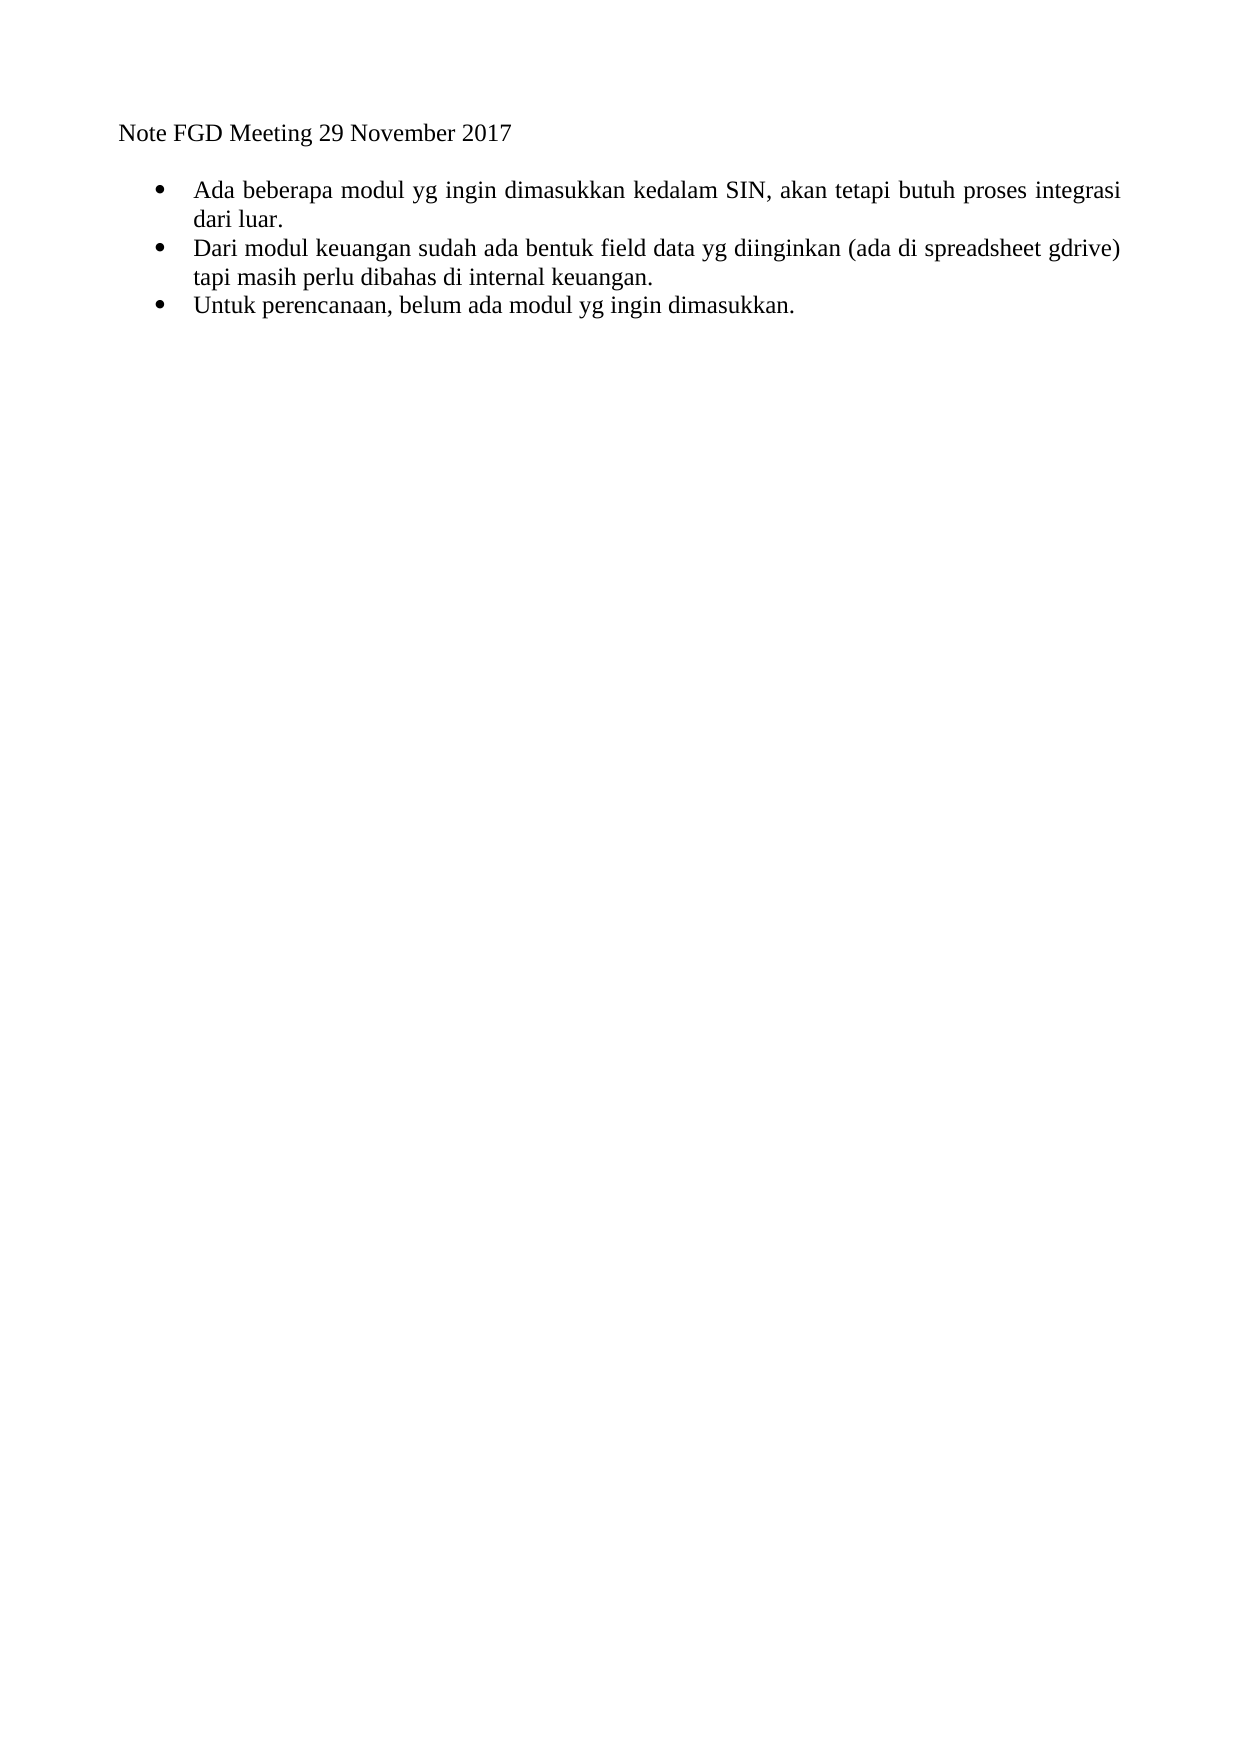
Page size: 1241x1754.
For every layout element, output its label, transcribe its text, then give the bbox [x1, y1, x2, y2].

list Dari modul keuangan sudah ada bentuk field data yg diinginkan (ada di spreadsheet gdrive) tapi masih perlu dibahas di internal keuangan. [156, 233, 1122, 291]
text Note FGD Meeting 29 November 2017 [118, 118, 1122, 147]
list Untuk perencanaan, belum ada modul yg ingin dimasukkan. [156, 291, 1122, 319]
list Ada beberapa modul yg ingin dimasukkan kedalam SIN, akan tetapi butuh proses integrasi dari luar. [156, 176, 1122, 233]
